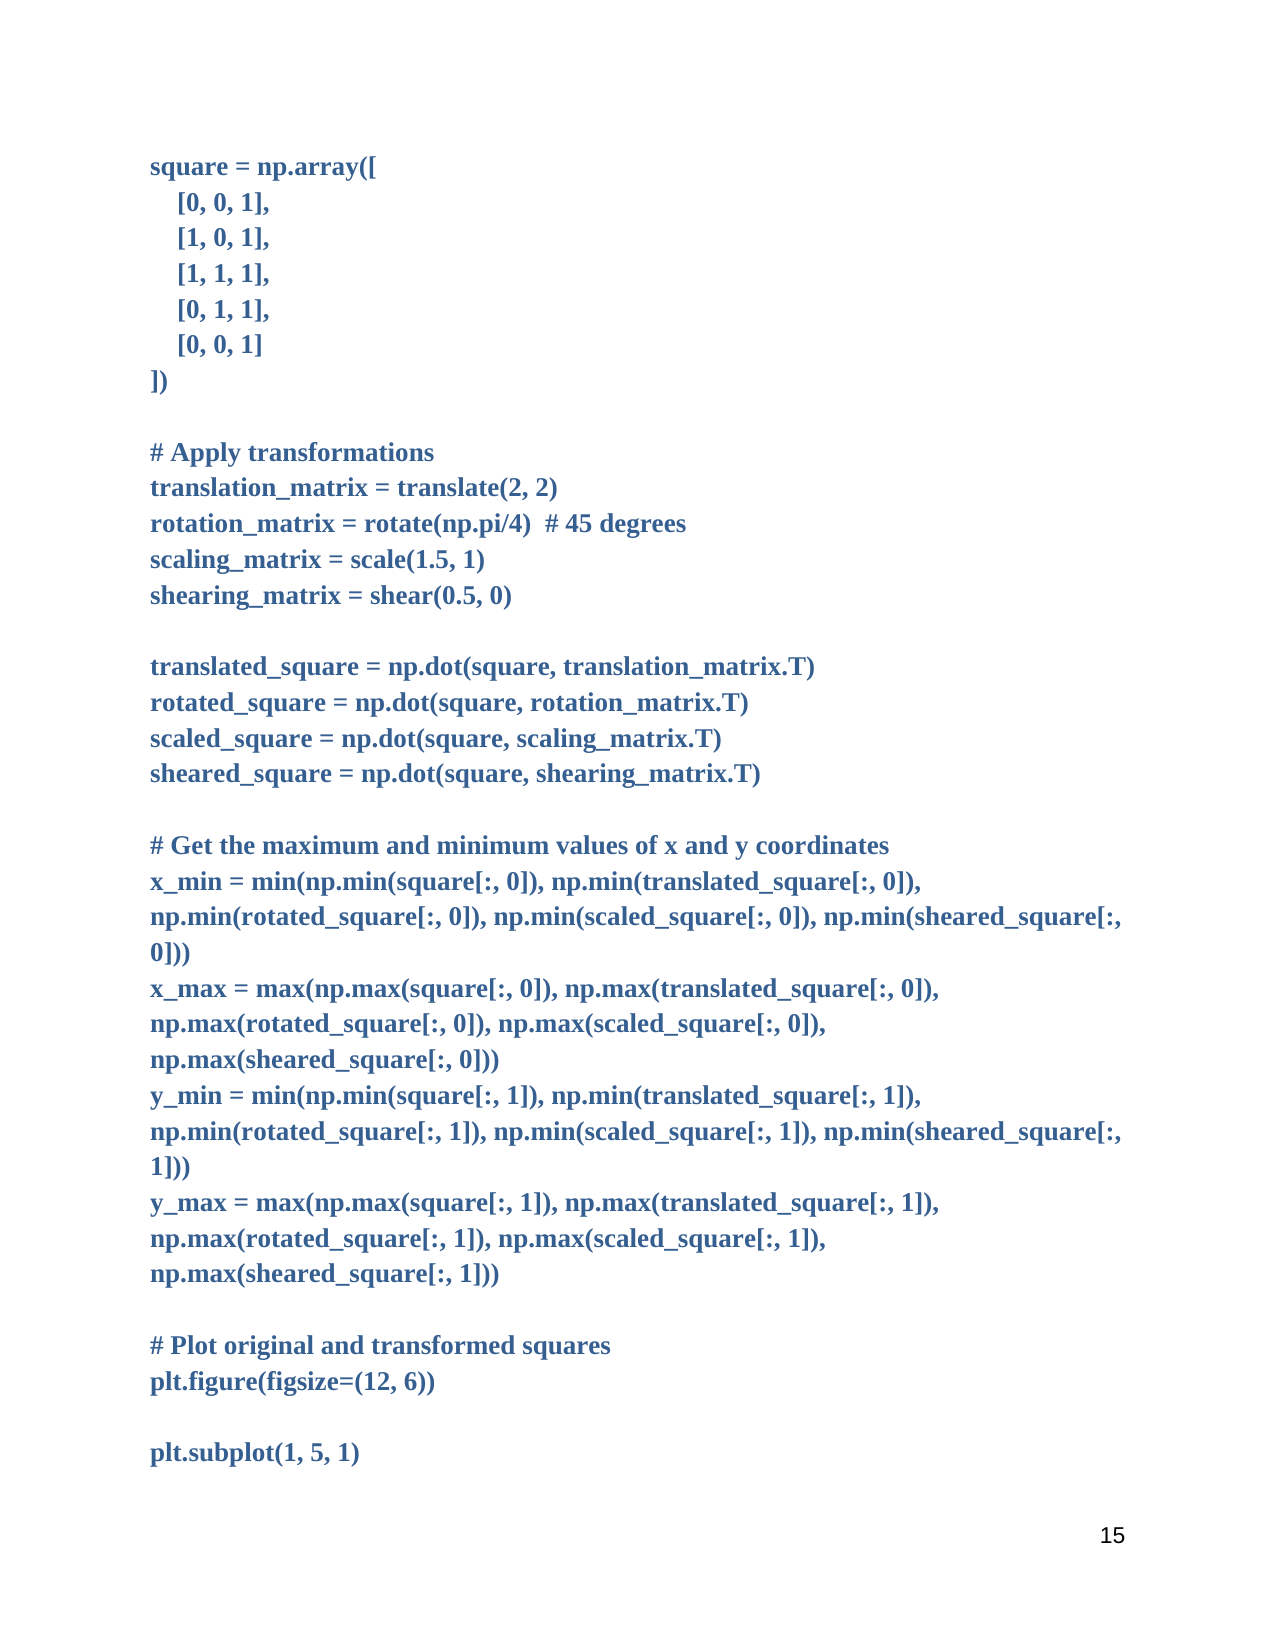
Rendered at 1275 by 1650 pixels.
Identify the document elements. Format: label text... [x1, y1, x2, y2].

text plt.figure(figsize=(12, 6)) [150, 1365, 1125, 1396]
text # Plot original and transformed squares [150, 1329, 1125, 1360]
text scaling_matrix = scale(1.5, 1) [150, 543, 1125, 574]
text square = np.array([ [150, 150, 1125, 181]
text rotated_square = np.dot(square, rotation_matrix.T) [150, 686, 1125, 717]
text [0, 0, 1], [150, 186, 1125, 217]
text x_max = max(np.max(square[:, 0]), np.max(translated_square[:, 0]), np.max(rotated_square[:, 0]), np.max(scaled_square[:, 0]), np.max(sheared_square[:, 0])) [150, 972, 1125, 1074]
text translated_square = np.dot(square, translation_matrix.T) [150, 650, 1125, 681]
text sheared_square = np.dot(square, shearing_matrix.T) [150, 757, 1125, 788]
text ]) [150, 364, 1125, 396]
text shearing_matrix = shear(0.5, 0) [150, 579, 1125, 610]
text translation_matrix = translate(2, 2) [150, 472, 1125, 503]
text [0, 1, 1], [150, 293, 1125, 324]
text plt.subplot(1, 5, 1) [150, 1436, 1125, 1467]
text scaled_square = np.dot(square, scaling_matrix.T) [150, 722, 1125, 753]
text [0, 0, 1] [150, 329, 1125, 360]
text [1, 1, 1], [150, 257, 1125, 288]
text rotation_matrix = rotate(np.pi/4) # 45 degrees [150, 507, 1125, 538]
text y_max = max(np.max(square[:, 1]), np.max(translated_square[:, 1]), np.max(rotated_square[:, 1]), np.max(scaled_square[:, 1]), np.max(sheared_square[:, 1])) [150, 1186, 1125, 1289]
text [1, 0, 1], [150, 221, 1125, 253]
text # Get the maximum and minimum values of x and y coordinates [150, 829, 1125, 860]
text y_min = min(np.min(square[:, 1]), np.min(translated_square[:, 1]), np.min(rotated_square[:, 1]), np.min(scaled_square[:, 1]), np.min(sheared_square[:, 1])) [150, 1079, 1125, 1182]
text x_min = min(np.min(square[:, 0]), np.min(translated_square[:, 0]), np.min(rotated_square[:, 0]), np.min(scaled_square[:, 0]), np.min(sheared_square[:, 0])) [150, 864, 1125, 967]
text # Apply transformations [150, 436, 1125, 467]
